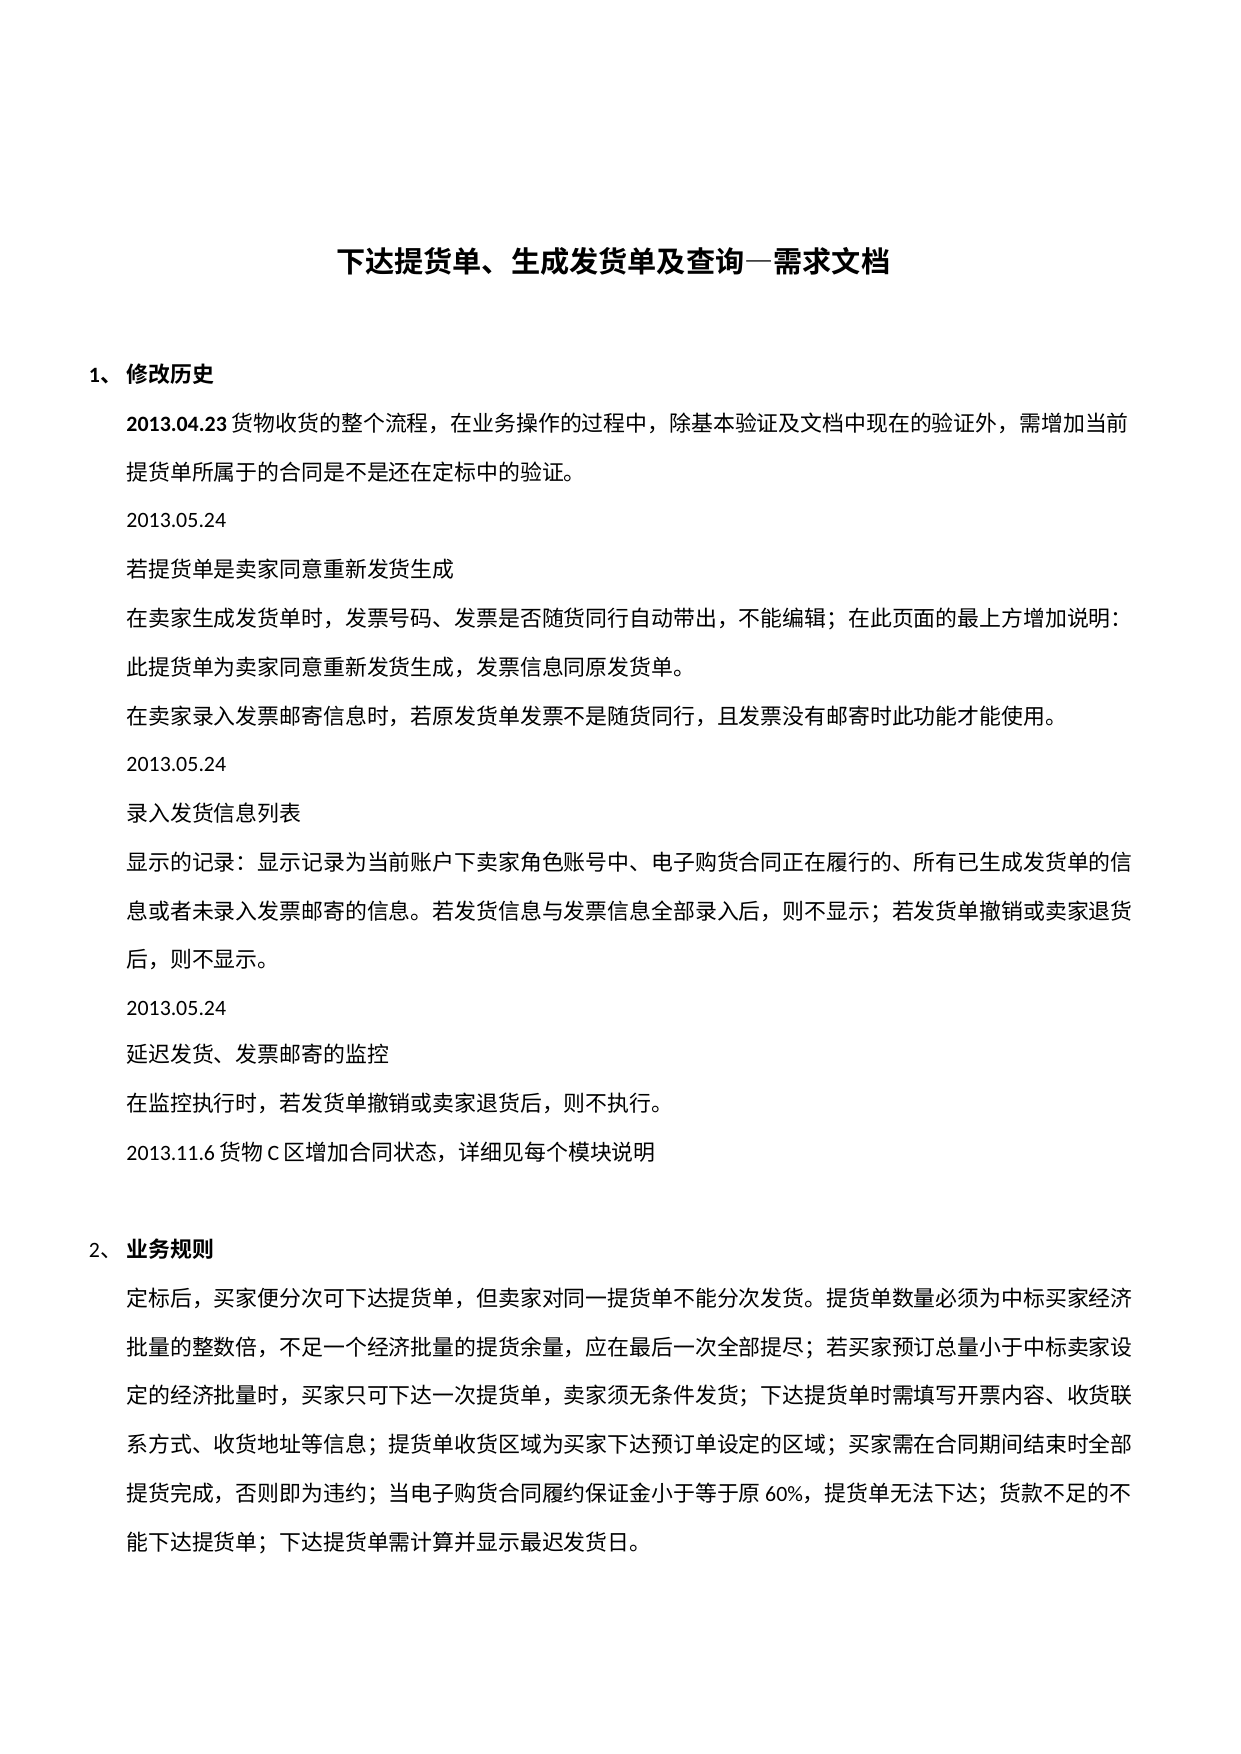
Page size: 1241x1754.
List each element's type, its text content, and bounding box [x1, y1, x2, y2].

list 延迟发货、发票邮寄的监控 在监控执行时，若发货单撤销或卖家退货后，则不执行。 2013.11.6货物C区增加合同状态，详细见每个模块说明 [126, 1037, 1137, 1215]
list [89, 1232, 1137, 1557]
text 下达提货单、生成发货单及查询—需求文档 [89, 227, 1137, 292]
list 修改历史 2013.04.23 货物收货的整个流程，在业务操作的过程中，除基本验证及文档中现在的验证外，需增加当前提货单所属于的合同是不是还在定标中的验证。 2013.05.24 若提货单是卖家同意重新发货生成 在卖家生成发货单时，发票号码、发票是否随货同行自动带出，不能编辑；在此页面的最上方增加说明：此提货单为卖家同意重新发货生成，发票信息同原发货单。 在卖家录入发票邮寄信息时，若原发货单发票不是随货同行，且发票没有邮寄时此功能才能使用。 2013.05.24 录入发货信息列表 显示的记录：显示记录为当前账户下卖家角色账号中、电子购货合同正在履行的、所有已生成发货单的信息或者未录入发票邮寄的信息。若发货信息与发票信息全部录入后，则不显示；若发货单撤销或卖家退货后，则不显示。 2013.05.24 [89, 357, 1137, 1023]
